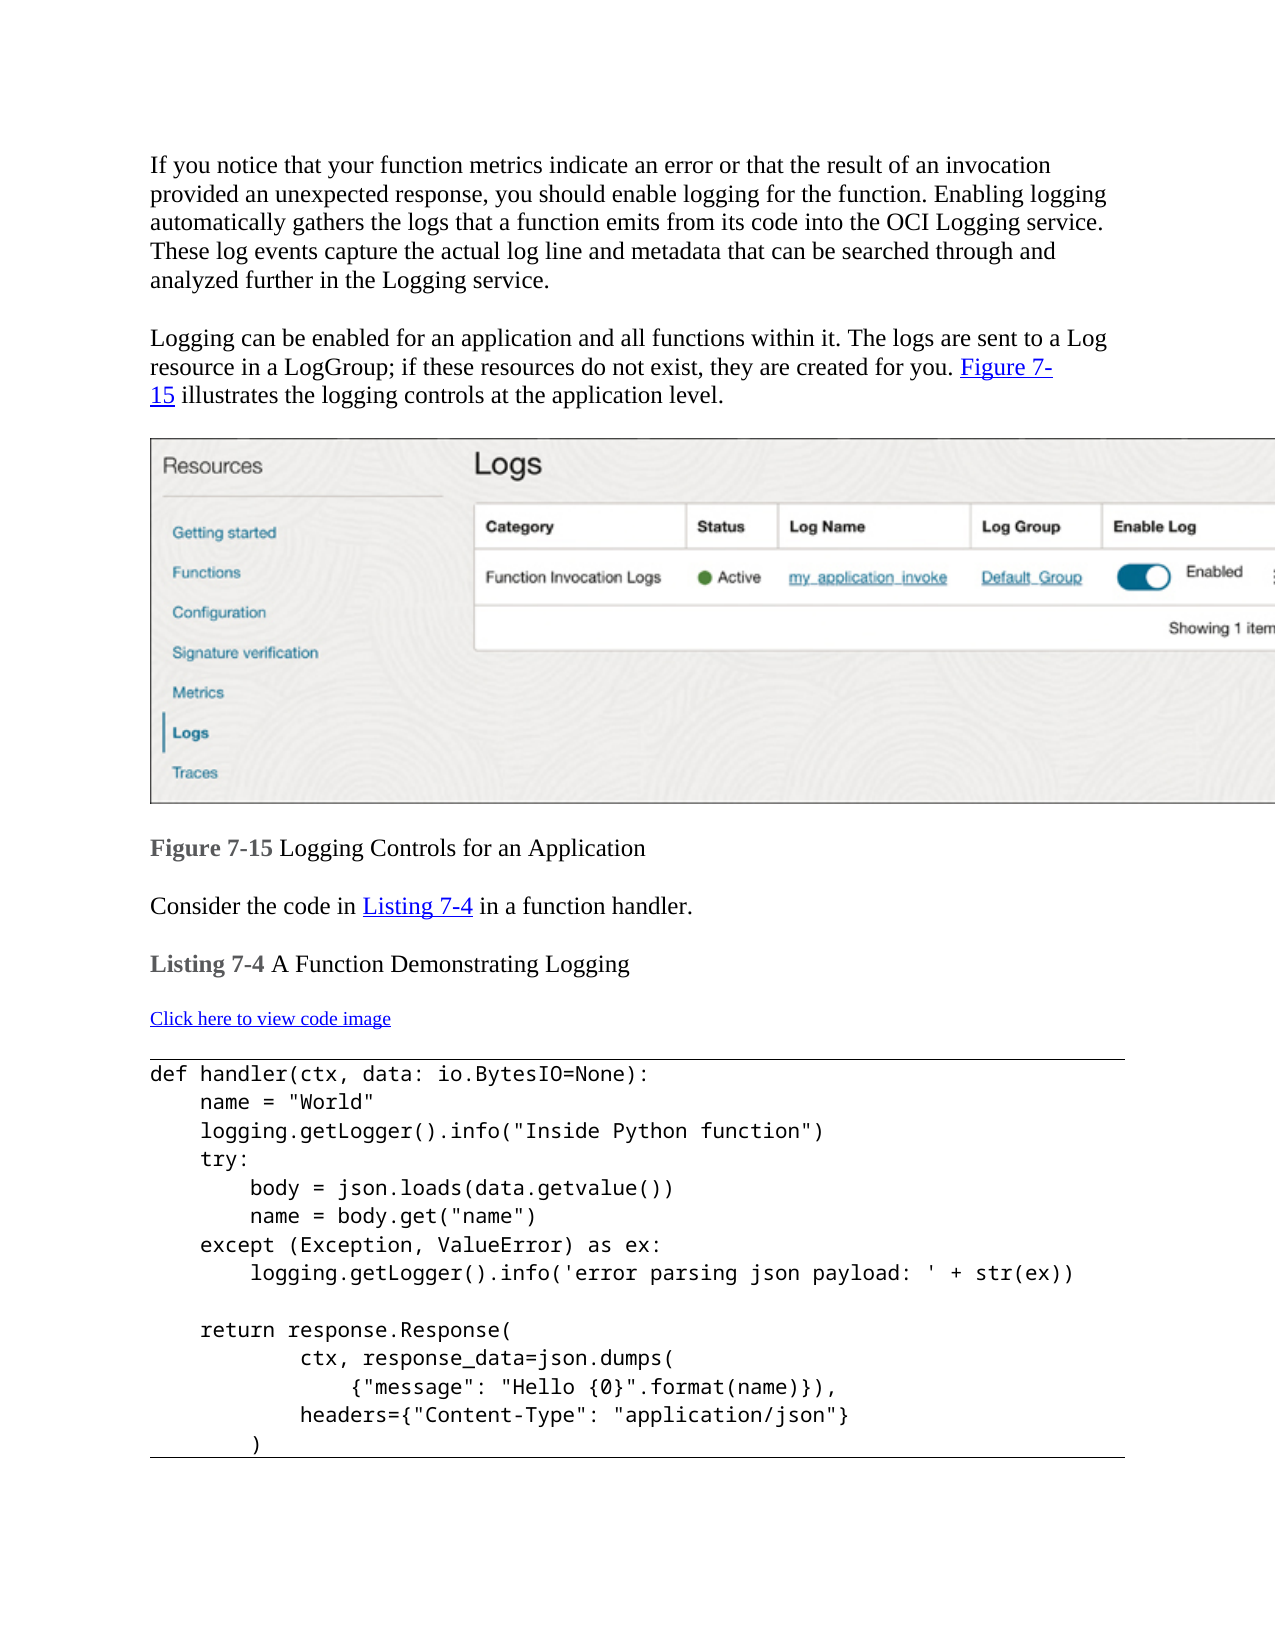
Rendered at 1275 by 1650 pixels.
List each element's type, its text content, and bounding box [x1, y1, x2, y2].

text Consider the code in Listing 7-4 in a function handler. [150, 891, 1125, 919]
text {"message": "Hello {0}".format(name)}), [150, 1372, 1125, 1400]
text body = json.loads(data.getvalue()) [150, 1173, 1125, 1201]
text except (Exception, ValueError) as ex: [150, 1230, 1125, 1258]
text headers={"Content-Type": "application/json"} [150, 1400, 1125, 1428]
text logging.getLogger().info('error parsing json payload: ' + str(ex)) [150, 1258, 1125, 1287]
text name = body.get("name") [150, 1201, 1125, 1230]
text Click here to view code image [150, 1007, 1125, 1029]
text def handler(ctx, data: io.BytesIO=None): [150, 1060, 1125, 1087]
picture [150, 438, 1275, 804]
text If you notice that your function metrics indicate an error or that the result of an invocation provided an unexpected response, you should enable logging for the function. Enabling logging automatically gathers the logs that a function emits from its code into the OCI Logging service. These log events capture the actual log line and metadata that can be searched through and analyzed further in the Logging service. [150, 150, 1125, 294]
text Logging can be enabled for an application and all functions within it. The logs are sent to a Log resource in a LogGroup; if these resources do not exist, they are created for you. Figure 7-15 illustrates the logging controls at the application level. [150, 323, 1125, 409]
text name = "World" [150, 1087, 1125, 1116]
text logging.getLogger().info("Inside Python function") [150, 1116, 1125, 1144]
text ) [150, 1428, 1125, 1457]
text return response.Response( [150, 1315, 1125, 1343]
text Figure 7-15 Logging Controls for an Application [150, 833, 1125, 862]
text ctx, response_data=json.dumps( [150, 1343, 1125, 1372]
text Listing 7-4 A Function Demonstrating Logging [150, 949, 1125, 977]
text try: [150, 1144, 1125, 1173]
